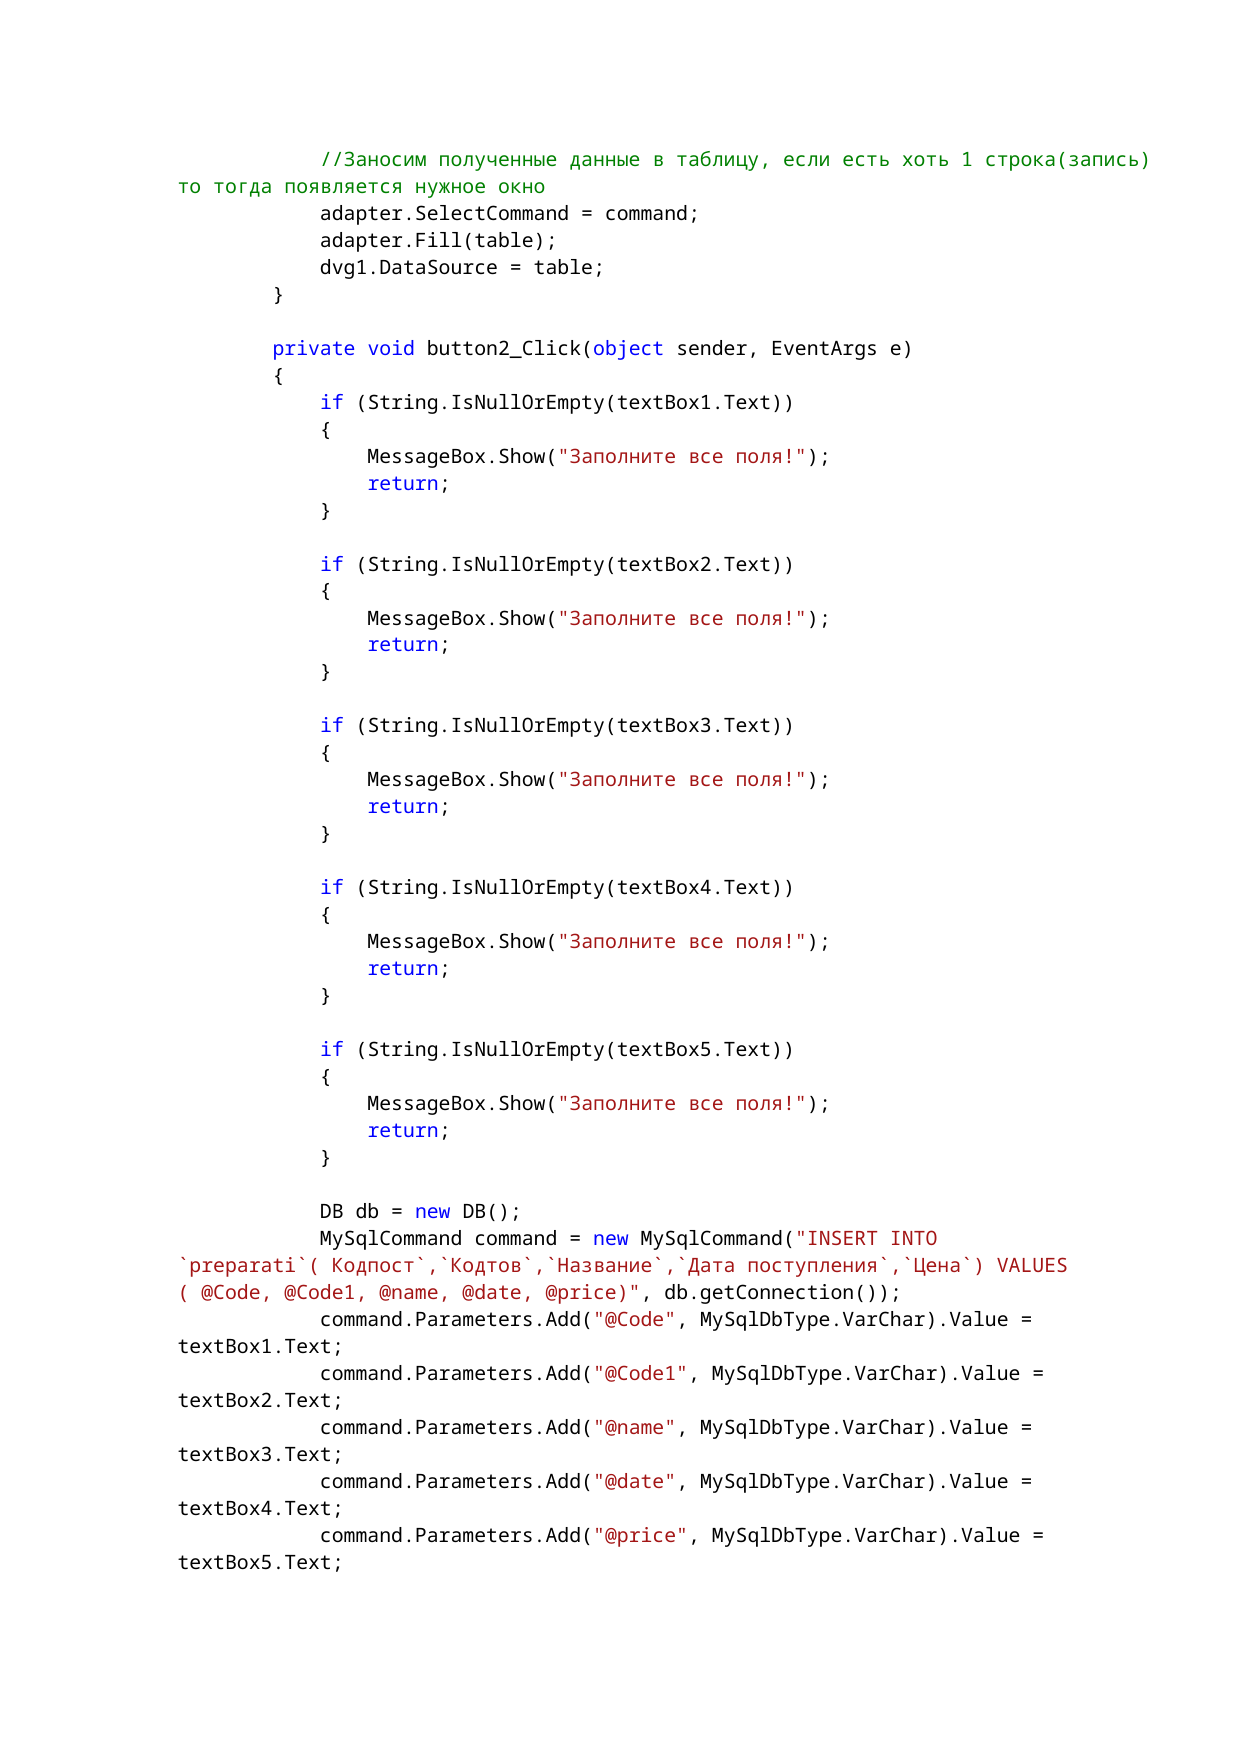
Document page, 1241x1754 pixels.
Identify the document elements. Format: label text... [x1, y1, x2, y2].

text command.Parameters.Add("@Code", MySqlDbType.VarChar).Value = textBox1.Text; [177, 1305, 1152, 1359]
text command.Parameters.Add("@date", MySqlDbType.VarChar).Value = textBox4.Text; [177, 1467, 1152, 1521]
text return; [177, 793, 1152, 819]
text { [177, 1062, 1152, 1089]
text MessageBox.Show("Заполните все поля!"); [177, 1089, 1152, 1116]
text adapter.SelectCommand = command; [177, 199, 1152, 226]
text dvg1.DataSource = table; [177, 253, 1152, 280]
text { [177, 577, 1152, 604]
text { [177, 415, 1152, 442]
text DB db = new DB(); [177, 1197, 1152, 1224]
text { [177, 739, 1152, 766]
text } [177, 280, 1152, 307]
text return; [177, 954, 1152, 981]
text //Заносим полученные данные в таблицу, если есть хоть 1 строка(запись) то тогда появляется нужное окно [177, 145, 1152, 199]
text MessageBox.Show("Заполните все поля!"); [177, 766, 1152, 793]
text MessageBox.Show("Заполните все поля!"); [177, 604, 1152, 631]
text return; [177, 1116, 1152, 1143]
text command.Parameters.Add("@name", MySqlDbType.VarChar).Value = textBox3.Text; [177, 1413, 1152, 1467]
text return; [177, 469, 1152, 496]
text } [177, 981, 1152, 1008]
text return; [177, 631, 1152, 658]
text { [177, 901, 1152, 927]
text { [177, 361, 1152, 388]
text if (String.IsNullOrEmpty(textBox5.Text)) [177, 1035, 1152, 1062]
text command.Parameters.Add("@price", MySqlDbType.VarChar).Value = textBox5.Text; [177, 1521, 1152, 1575]
text if (String.IsNullOrEmpty(textBox1.Text)) [177, 388, 1152, 415]
text private void button2_Click(object sender, EventArgs e) [177, 334, 1152, 361]
text } [177, 819, 1152, 847]
text if (String.IsNullOrEmpty(textBox2.Text)) [177, 550, 1152, 577]
text } [177, 496, 1152, 523]
text if (String.IsNullOrEmpty(textBox3.Text)) [177, 712, 1152, 739]
text } [177, 658, 1152, 685]
text MySqlCommand command = new MySqlCommand("INSERT INTO `preparati`( Кодпост`,`Кодтов`,`Название`,`Дата поступления`,`Цена`) VALUES ( @Code, @Code1, @name, @date, @price)", db.getConnection()); [177, 1224, 1152, 1305]
text MessageBox.Show("Заполните все поля!"); [177, 927, 1152, 954]
text if (String.IsNullOrEmpty(textBox4.Text)) [177, 873, 1152, 901]
text MessageBox.Show("Заполните все поля!"); [177, 442, 1152, 469]
text adapter.Fill(table); [177, 226, 1152, 253]
text command.Parameters.Add("@Code1", MySqlDbType.VarChar).Value = textBox2.Text; [177, 1359, 1152, 1413]
text } [177, 1143, 1152, 1170]
